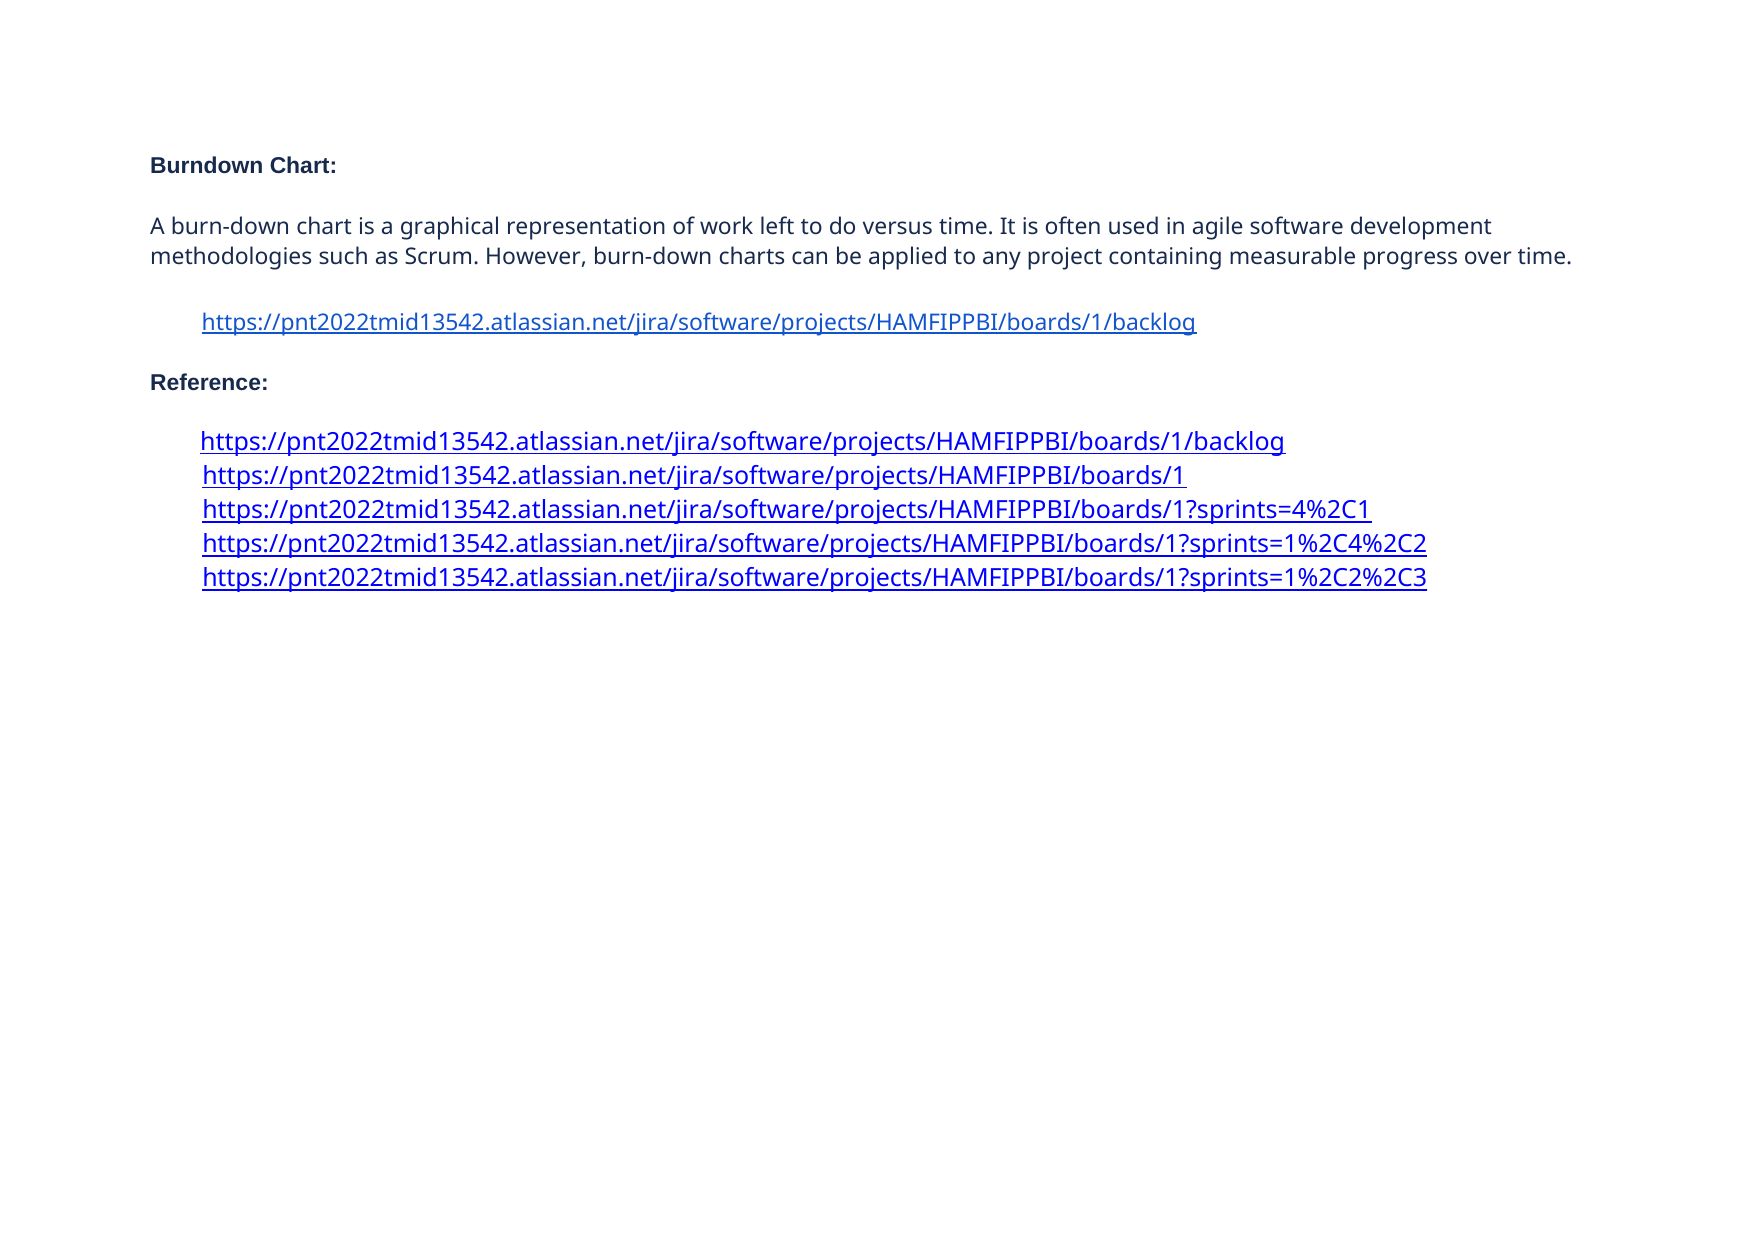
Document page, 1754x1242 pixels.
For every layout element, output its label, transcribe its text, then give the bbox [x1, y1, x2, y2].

subtitle Burndown Chart: [150, 152, 1702, 178]
text A burn-down chart is a graphical representation of work left to do versus time. It is often used in agile software development methodologies such as Scrum. However, burn-down charts can be applied to any project containing measurable progress over time. [150, 210, 1620, 271]
text https://pnt2022tmid13542.atlassian.net/jira/software/projects/HAMFIPPBI/boards/1/backlog https://pnt2022tmid13542.atlassian.net/jira/software/projects/HAMFIPPBI/boards/1 https://pnt2022tmid13542.atlassian.net/jira/software/projects/HAMFIPPBI/boards/1?sprints=4%2C1 https://pnt2022tmid13542.atlassian.net/jira/software/projects/HAMFIPPBI/boards/1?sprints=1%2C4%2C2 https://pnt2022tmid13542.atlassian.net/jira/software/projects/HAMFIPPBI/boards/1?sprints=1%2C2%2C3 [200, 424, 1702, 594]
subtitle Reference: [150, 369, 1702, 395]
text https://pnt2022tmid13542.atlassian.net/jira/software/projects/HAMFIPPBI/boards/1/backlog [201, 306, 1702, 337]
